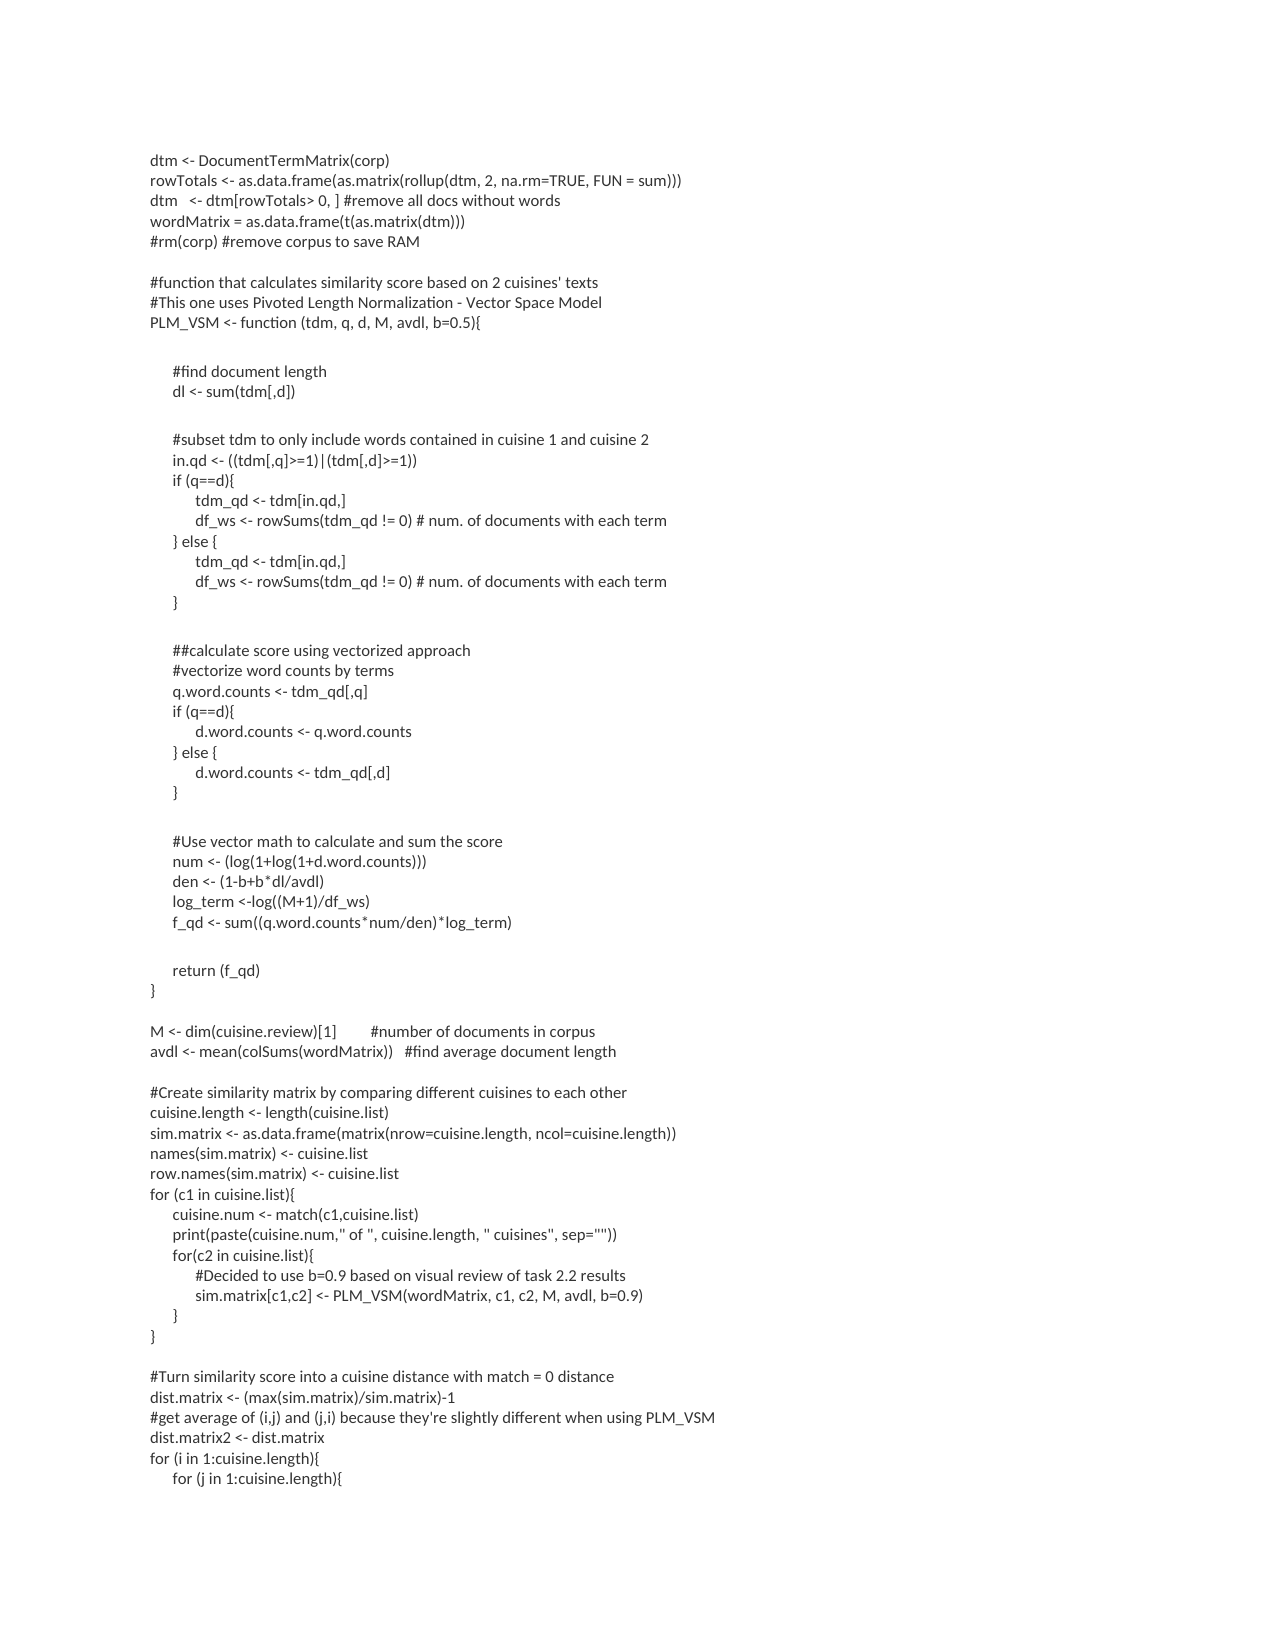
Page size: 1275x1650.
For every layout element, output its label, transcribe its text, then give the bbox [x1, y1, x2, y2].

text #Create similarity matrix by comparing different cuisines to each other [150, 1082, 1125, 1103]
text d.word.counts <- q.word.counts [150, 722, 1125, 742]
text f_qd <- sum((q.word.counts*num/den)*log_term) [150, 912, 1125, 932]
text #This one uses Pivoted Length Normalization - Vector Space Model [150, 292, 1125, 312]
text } [150, 782, 1125, 803]
text if (q==d){ [150, 470, 1125, 490]
text for (i in 1:cuisine.length){ [150, 1448, 1125, 1468]
text dl <- sum(tdm[,d]) [150, 381, 1125, 401]
text return (f_qd) [150, 960, 1125, 981]
text avdl <- mean(colSums(wordMatrix)) #find average document length [150, 1042, 1125, 1062]
text print(paste(cuisine.num," of ", cuisine.length, " cuisines", sep="")) [150, 1224, 1125, 1245]
text dist.matrix <- (max(sim.matrix)/sim.matrix)-1 [150, 1387, 1125, 1407]
text #Use vector math to calculate and sum the score [150, 831, 1125, 851]
text } [150, 981, 1125, 1001]
text rowTotals <- as.data.frame(as.matrix(rollup(dtm, 2, na.rm=TRUE, FUN = sum))) [150, 170, 1125, 191]
text for(c2 in cuisine.list){ [150, 1245, 1125, 1265]
text tdm_qd <- tdm[in.qd,] [150, 551, 1125, 572]
text } [150, 1306, 1125, 1326]
text #subset tdm to only include words contained in cuisine 1 and cuisine 2 [150, 429, 1125, 450]
text } [150, 1326, 1125, 1346]
text PLM_VSM <- function (tdm, q, d, M, avdl, b=0.5){ [150, 312, 1125, 333]
text } [150, 592, 1125, 612]
text #function that calculates similarity score based on 2 cuisines' texts [150, 272, 1125, 292]
text dist.matrix2 <- dist.matrix [150, 1428, 1125, 1448]
text tdm_qd <- tdm[in.qd,] [150, 490, 1125, 511]
text df_ws <- rowSums(tdm_qd != 0) # num. of documents with each term [150, 572, 1125, 592]
text den <- (1-b+b*dl/avdl) [150, 871, 1125, 892]
text #vectorize word counts by terms [150, 661, 1125, 681]
text num <- (log(1+log(1+d.word.counts))) [150, 851, 1125, 871]
text in.qd <- ((tdm[,q]>=1)|(tdm[,d]>=1)) [150, 450, 1125, 470]
text cuisine.length <- length(cuisine.list) [150, 1103, 1125, 1123]
text for (c1 in cuisine.list){ [150, 1184, 1125, 1204]
text } else { [150, 742, 1125, 762]
text d.word.counts <- tdm_qd[,d] [150, 762, 1125, 782]
text df_ws <- rowSums(tdm_qd != 0) # num. of documents with each term [150, 511, 1125, 531]
text #get average of (i,j) and (j,i) because they're slightly different when using PLM_VSM [150, 1407, 1125, 1428]
text sim.matrix[c1,c2] <- PLM_VSM(wordMatrix, c1, c2, M, avdl, b=0.9) [150, 1285, 1125, 1306]
text #Decided to use b=0.9 based on visual review of task 2.2 results [150, 1265, 1125, 1285]
text #find document length [150, 361, 1125, 381]
text #rm(corp) #remove corpus to save RAM [150, 231, 1125, 252]
text } else { [150, 531, 1125, 551]
text dtm <- DocumentTermMatrix(corp) [150, 150, 1125, 170]
text q.word.counts <- tdm_qd[,q] [150, 681, 1125, 701]
text if (q==d){ [150, 701, 1125, 722]
text ##calculate score using vectorized approach [150, 640, 1125, 661]
text names(sim.matrix) <- cuisine.list [150, 1143, 1125, 1163]
text M <- dim(cuisine.review)[1] #number of documents in corpus [150, 1021, 1125, 1042]
text sim.matrix <- as.data.frame(matrix(nrow=cuisine.length, ncol=cuisine.length)) [150, 1123, 1125, 1143]
text wordMatrix = as.data.frame(t(as.matrix(dtm))) [150, 211, 1125, 231]
text #Turn similarity score into a cuisine distance with match = 0 distance [150, 1367, 1125, 1387]
text for (j in 1:cuisine.length){ [150, 1468, 1125, 1488]
text row.names(sim.matrix) <- cuisine.list [150, 1163, 1125, 1184]
text cuisine.num <- match(c1,cuisine.list) [150, 1204, 1125, 1224]
text log_term <-log((M+1)/df_ws) [150, 892, 1125, 912]
text dtm <- dtm[rowTotals> 0, ] #remove all docs without words [150, 191, 1125, 211]
